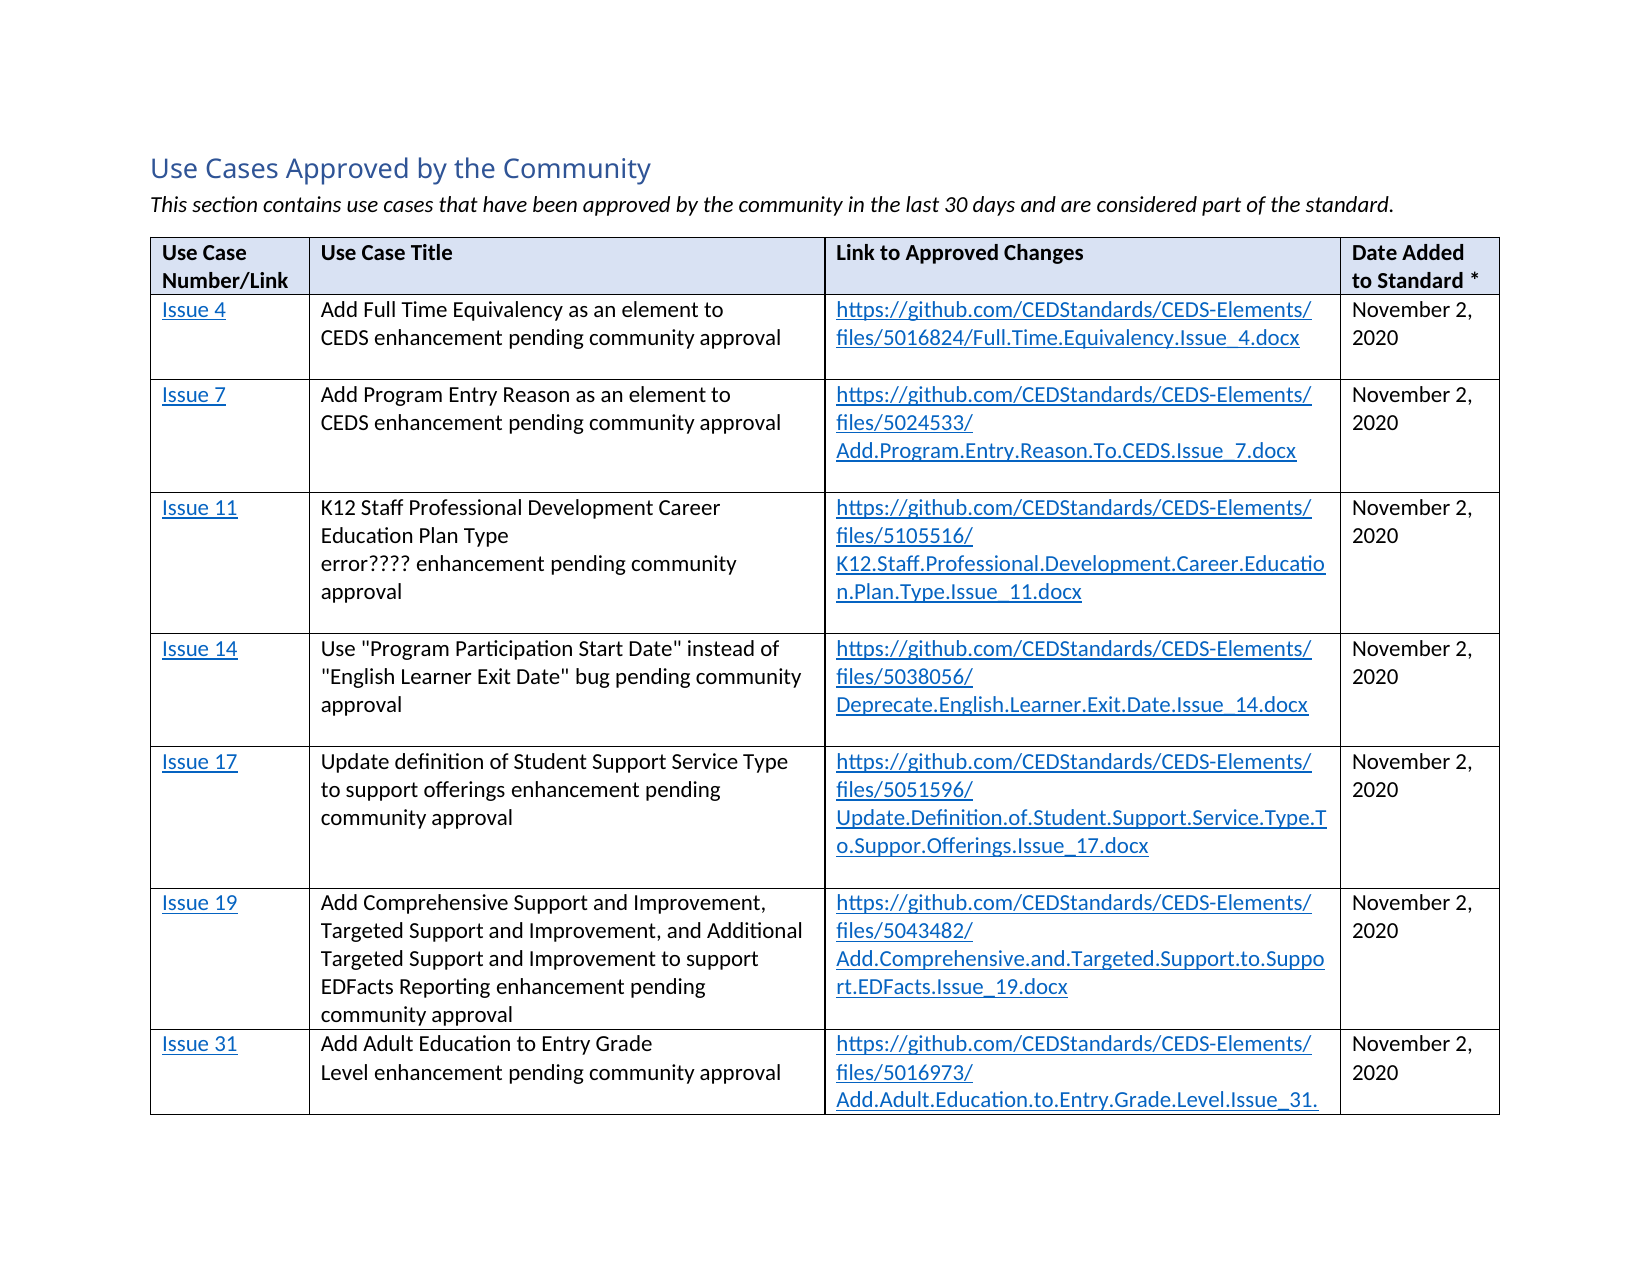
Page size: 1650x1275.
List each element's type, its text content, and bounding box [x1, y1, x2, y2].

table_cell Add Program Entry Reason as an element to CEDS enhancement pending community approval [310, 380, 824, 492]
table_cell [826, 1030, 1340, 1114]
table_cell Issue 4 [151, 295, 309, 379]
table_cell November 2, 2020 [1341, 295, 1499, 379]
table_cell Add Comprehensive Support and Improvement, Targeted Support and Improvement, and Additional Targeted Support and Improvement to support EDFacts Reporting enhancement pending community approval [310, 889, 824, 1028]
table_header Date Added to Standard * [1341, 238, 1499, 294]
table_cell https://github.com/CEDStandards/CEDS-Elements/files/5043482/Add.Comprehensive.and.Targeted.Support.to.Support.EDFacts.Issue_19.docx [826, 889, 1340, 1028]
table_cell November 2, 2020 [1341, 747, 1499, 887]
table_cell Update definition of Student Support Service Type to support offerings enhancement pending community approval [310, 747, 824, 887]
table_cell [310, 1030, 824, 1114]
table_cell https://github.com/CEDStandards/CEDS-Elements/files/5016824/Full.Time.Equivalency.Issue_4.docx [826, 295, 1340, 379]
table_cell November 2, 2020 [1341, 380, 1499, 492]
table_header Use Case Title [310, 238, 824, 294]
table_cell Issue 31 [151, 1030, 309, 1114]
text This section contains use cases that have been approved by the community in the last 30 days and are considered part of the standard. [150, 190, 1500, 218]
table_cell Issue 11 [151, 493, 309, 633]
table_cell November 2, 2020 [1341, 634, 1499, 746]
table_cell https://github.com/CEDStandards/CEDS-Elements/files/5105516/K12.Staff.Professional.Development.Career.Education.Plan.Type.Issue_11.docx [826, 493, 1340, 633]
table_cell November 2, 2020 [1341, 1030, 1499, 1114]
table_cell Issue 14 [151, 634, 309, 746]
table_header Use Case Number/Link [151, 238, 309, 294]
table_cell Use "Program Participation Start Date" instead of "English Learner Exit Date" bug pending community approval [310, 634, 824, 746]
table_cell Issue 19 [151, 889, 309, 1028]
table_cell Issue 17 [151, 747, 309, 887]
table_header Link to Approved Changes [826, 238, 1340, 294]
subtitle Use Cases Approved by the Community [150, 150, 1500, 187]
table_cell November 2, 2020 [1341, 493, 1499, 633]
table_cell Add Full Time Equivalency as an element to CEDS enhancement pending community approval [310, 295, 824, 379]
table_cell https://github.com/CEDStandards/CEDS-Elements/files/5024533/Add.Program.Entry.Reason.To.CEDS.Issue_7.docx [826, 380, 1340, 492]
table_cell https://github.com/CEDStandards/CEDS-Elements/files/5051596/Update.Definition.of.Student.Support.Service.Type.To.Suppor.Offerings.Issue_17.docx [826, 747, 1340, 887]
table_cell https://github.com/CEDStandards/CEDS-Elements/files/5038056/Deprecate.English.Learner.Exit.Date.Issue_14.docx [826, 634, 1340, 746]
table_cell November 2, 2020 [1341, 889, 1499, 1028]
table_cell K12 Staff Professional Development Career Education Plan Type error???? enhancement pending community approval [310, 493, 824, 633]
table_cell Issue 7 [151, 380, 309, 492]
